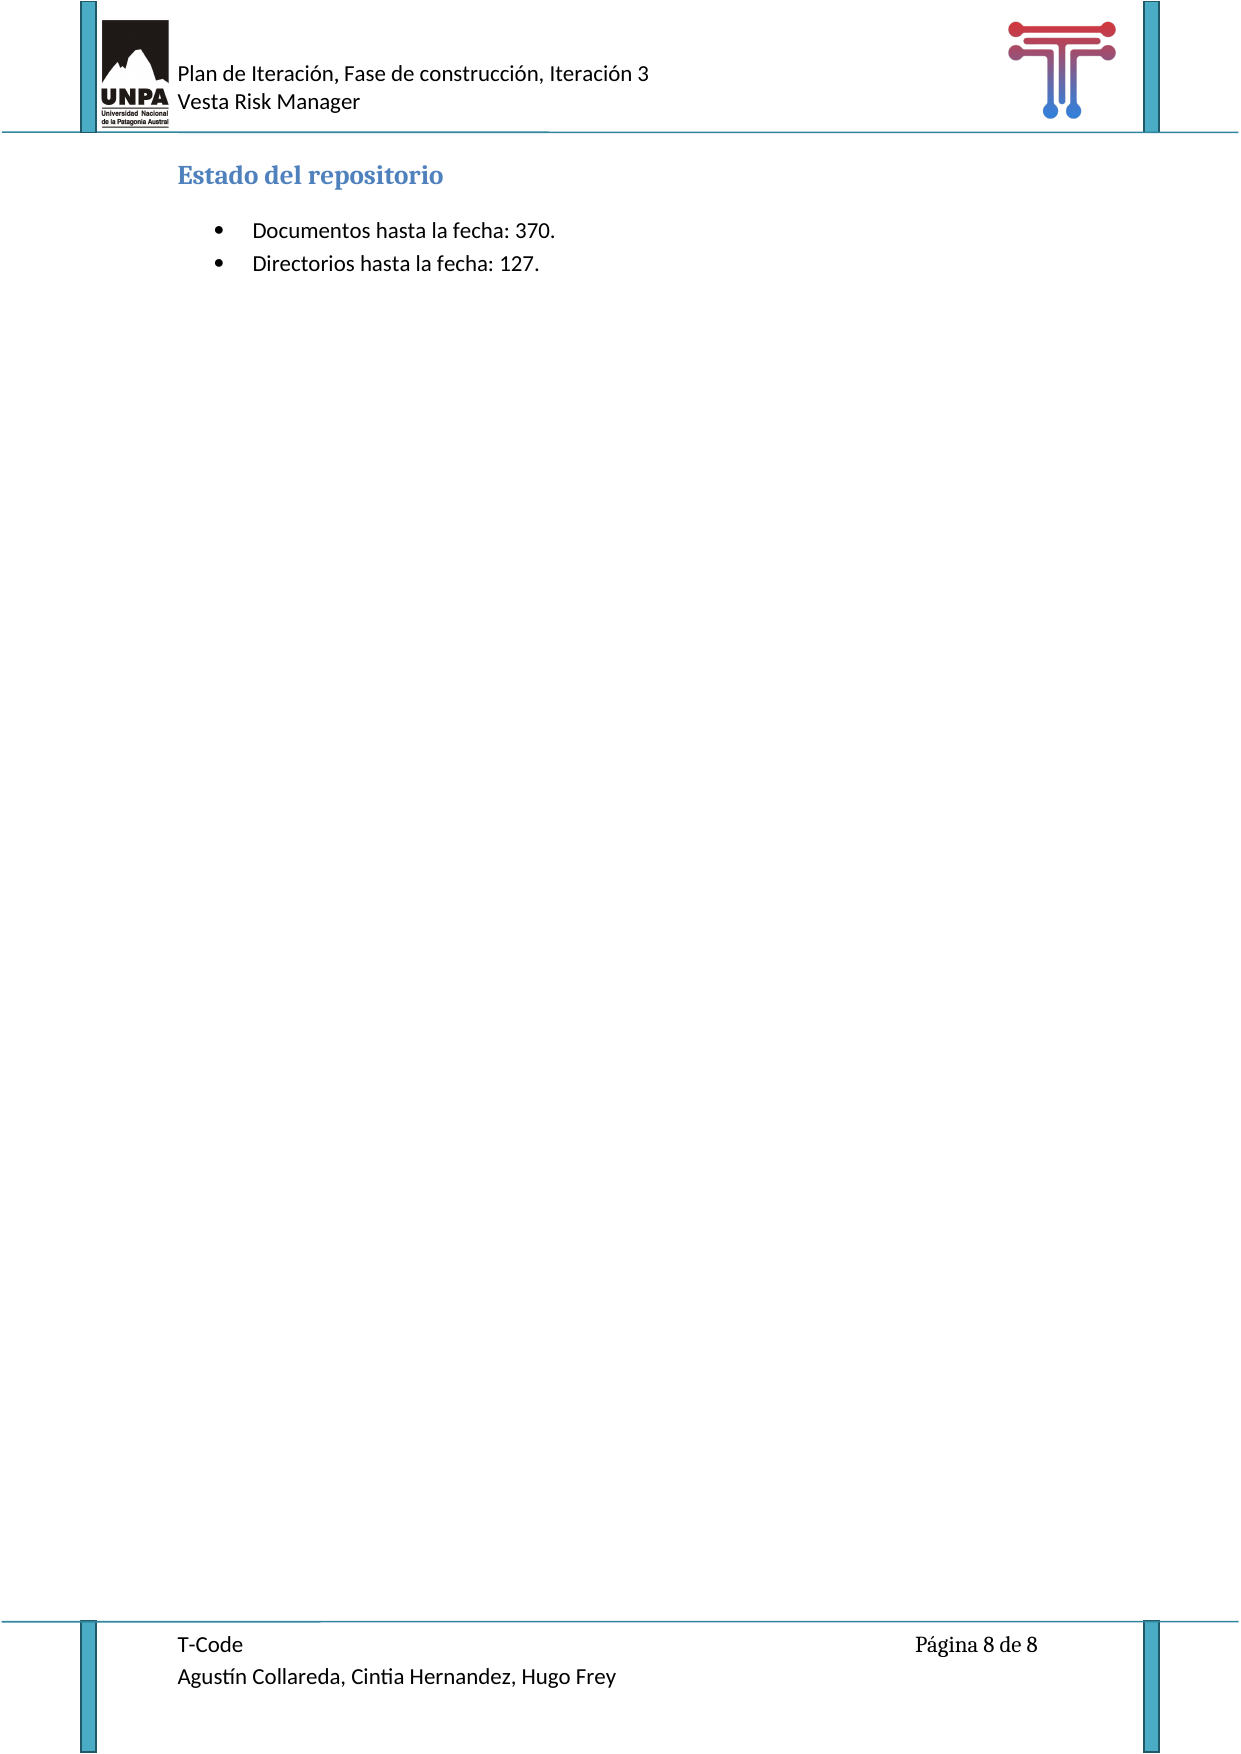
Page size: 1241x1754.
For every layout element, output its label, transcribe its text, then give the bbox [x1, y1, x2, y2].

list Documentos hasta la fecha: 370. [215, 216, 1063, 244]
text Estado del repositorio [177, 160, 1063, 191]
picture [1007, 18, 1117, 121]
picture [100, 18, 170, 129]
list Directorios hasta la fecha: 127. [215, 249, 1063, 277]
